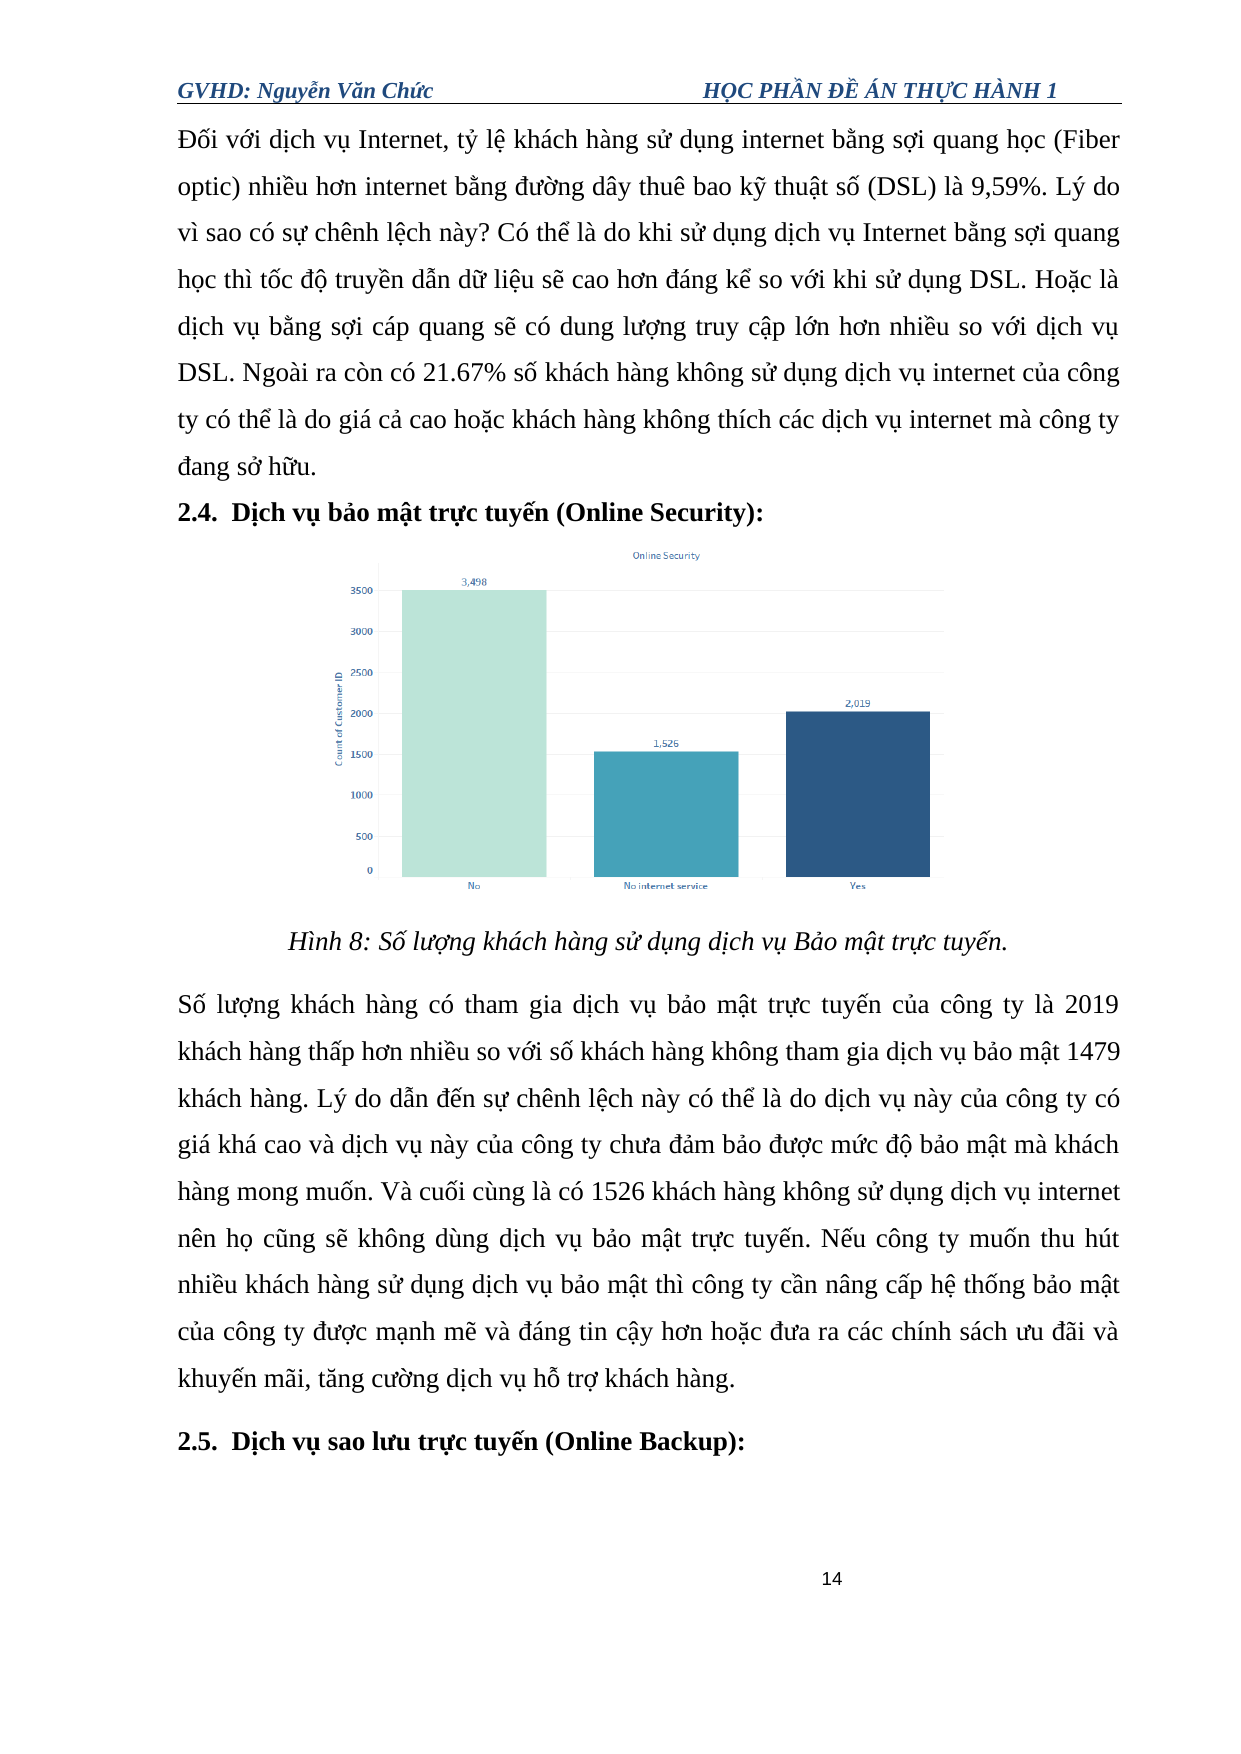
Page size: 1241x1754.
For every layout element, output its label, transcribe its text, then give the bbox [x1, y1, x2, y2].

text Hình 8: Số lượng khách hàng sử dụng dịch vụ Bảo mật trực tuyến. [177, 925, 1122, 956]
list Dịch vụ bảo mật trực tuyến (Online Security): [177, 496, 1122, 527]
text Số lượng khách hàng có tham gia dịch vụ bảo mật trực tuyến của công ty là 2019 khách hàng thấp hơn nhiều so với số khách hàng không tham gia dịch vụ bảo mật 1479 khách hàng. Lý do dẫn đến sự chênh lệch này có thể là do dịch vụ này của công ty có giá khá cao và dịch vụ này của công ty chưa đảm bảo được mức độ bảo mật mà khách hàng mong muốn. Và cuối cùng là có 1526 khách hàng không sử dụng dịch vụ internet nên họ cũng sẽ không dùng dịch vụ bảo mật trực tuyến. Nếu công ty muốn thu hút nhiều khách hàng sử dụng dịch vụ bảo mật thì công ty cần nâng cấp hệ thống bảo mật của công ty được mạnh mẽ và đáng tin cậy hơn hoặc đưa ra các chính sách ưu đãi và khuyến mãi, tăng cường dịch vụ hỗ trợ khách hàng. [177, 988, 1122, 1393]
picture [327, 542, 944, 896]
list Dịch vụ sao lưu trực tuyến (Online Backup): [177, 1425, 1122, 1456]
list Đối với dịch vụ Internet, tỷ lệ khách hàng sử dụng internet bằng sợi quang học (Fiber optic) nhiều hơn internet bằng đường dây thuê bao kỹ thuật số (DSL) là 9,59%. Lý do vì sao có sự chênh lệch này? Có thể là do khi sử dụng dịch vụ Internet bằng sợi quang học thì tốc độ truyền dẫn dữ liệu sẽ cao hơn đáng kể so với khi sử dụng DSL. Hoặc là dịch vụ bằng sợi cáp quang sẽ có dung lượng truy cập lớn hơn nhiều so với dịch vụ DSL. Ngoài ra còn có 21.67% số khách hàng không sử dụng dịch vụ internet của công ty có thể là do giá cả cao hoặc khách hàng không thích các dịch vụ internet mà công ty đang sở hữu. [177, 123, 1122, 481]
